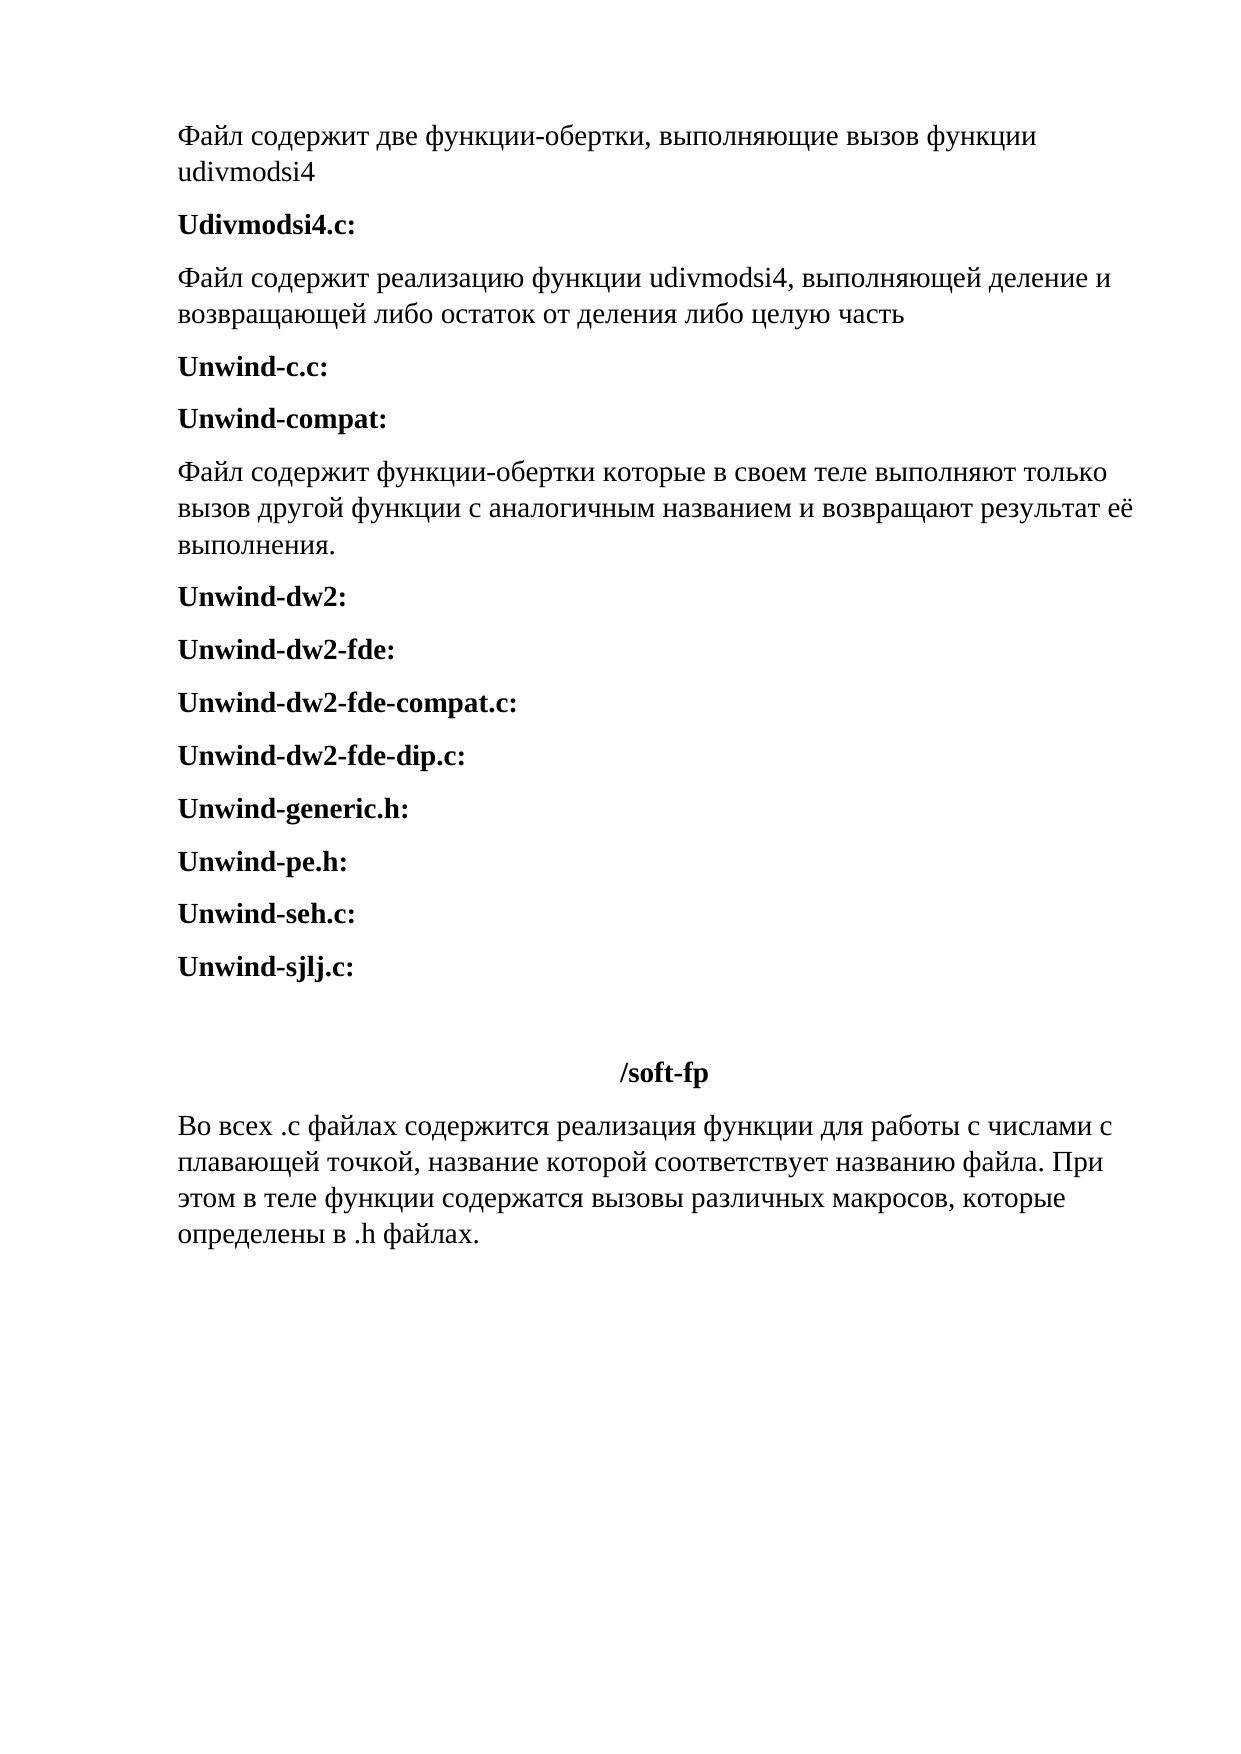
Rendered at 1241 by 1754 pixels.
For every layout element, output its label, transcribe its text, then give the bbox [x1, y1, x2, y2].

text Unwind-dw2: [177, 579, 1152, 613]
text Во всех .с файлах содержится реализация функции для работы с числами с плавающей точкой, название которой соответствует названию файла. При этом в теле функции содержатся вызовы различных макросов, которые определены в .h файлах. [177, 1108, 1152, 1250]
text Unwind-dw2-fde: [177, 632, 1152, 666]
text /soft-fp [177, 1055, 1152, 1088]
text Unwind-compat: [177, 402, 1152, 435]
text Unwind-generic.h: [177, 791, 1152, 824]
text Unwind-sjlj.c: [177, 949, 1152, 983]
text Udivmodsi4.c: [177, 207, 1152, 241]
text Unwind-seh.c: [177, 896, 1152, 930]
text Unwind-dw2-fde-compat.c: [177, 685, 1152, 719]
text Unwind-pe.h: [177, 844, 1152, 877]
text Файл содержит функции-обертки которые в своем теле выполняют только вызов другой функции с аналогичным названием и возвращают результат её выполнения. [177, 454, 1152, 560]
text Файл содержит две функции-обертки, выполняющие вызов функции udivmodsi4 [177, 118, 1152, 188]
text Unwind-dw2-fde-dip.c: [177, 738, 1152, 772]
text Unwind-c.c: [177, 349, 1152, 382]
text Файл содержит реализацию функции udivmodsi4, выполняющей деление и возвращающей либо остаток от деления либо целую часть [177, 260, 1152, 329]
